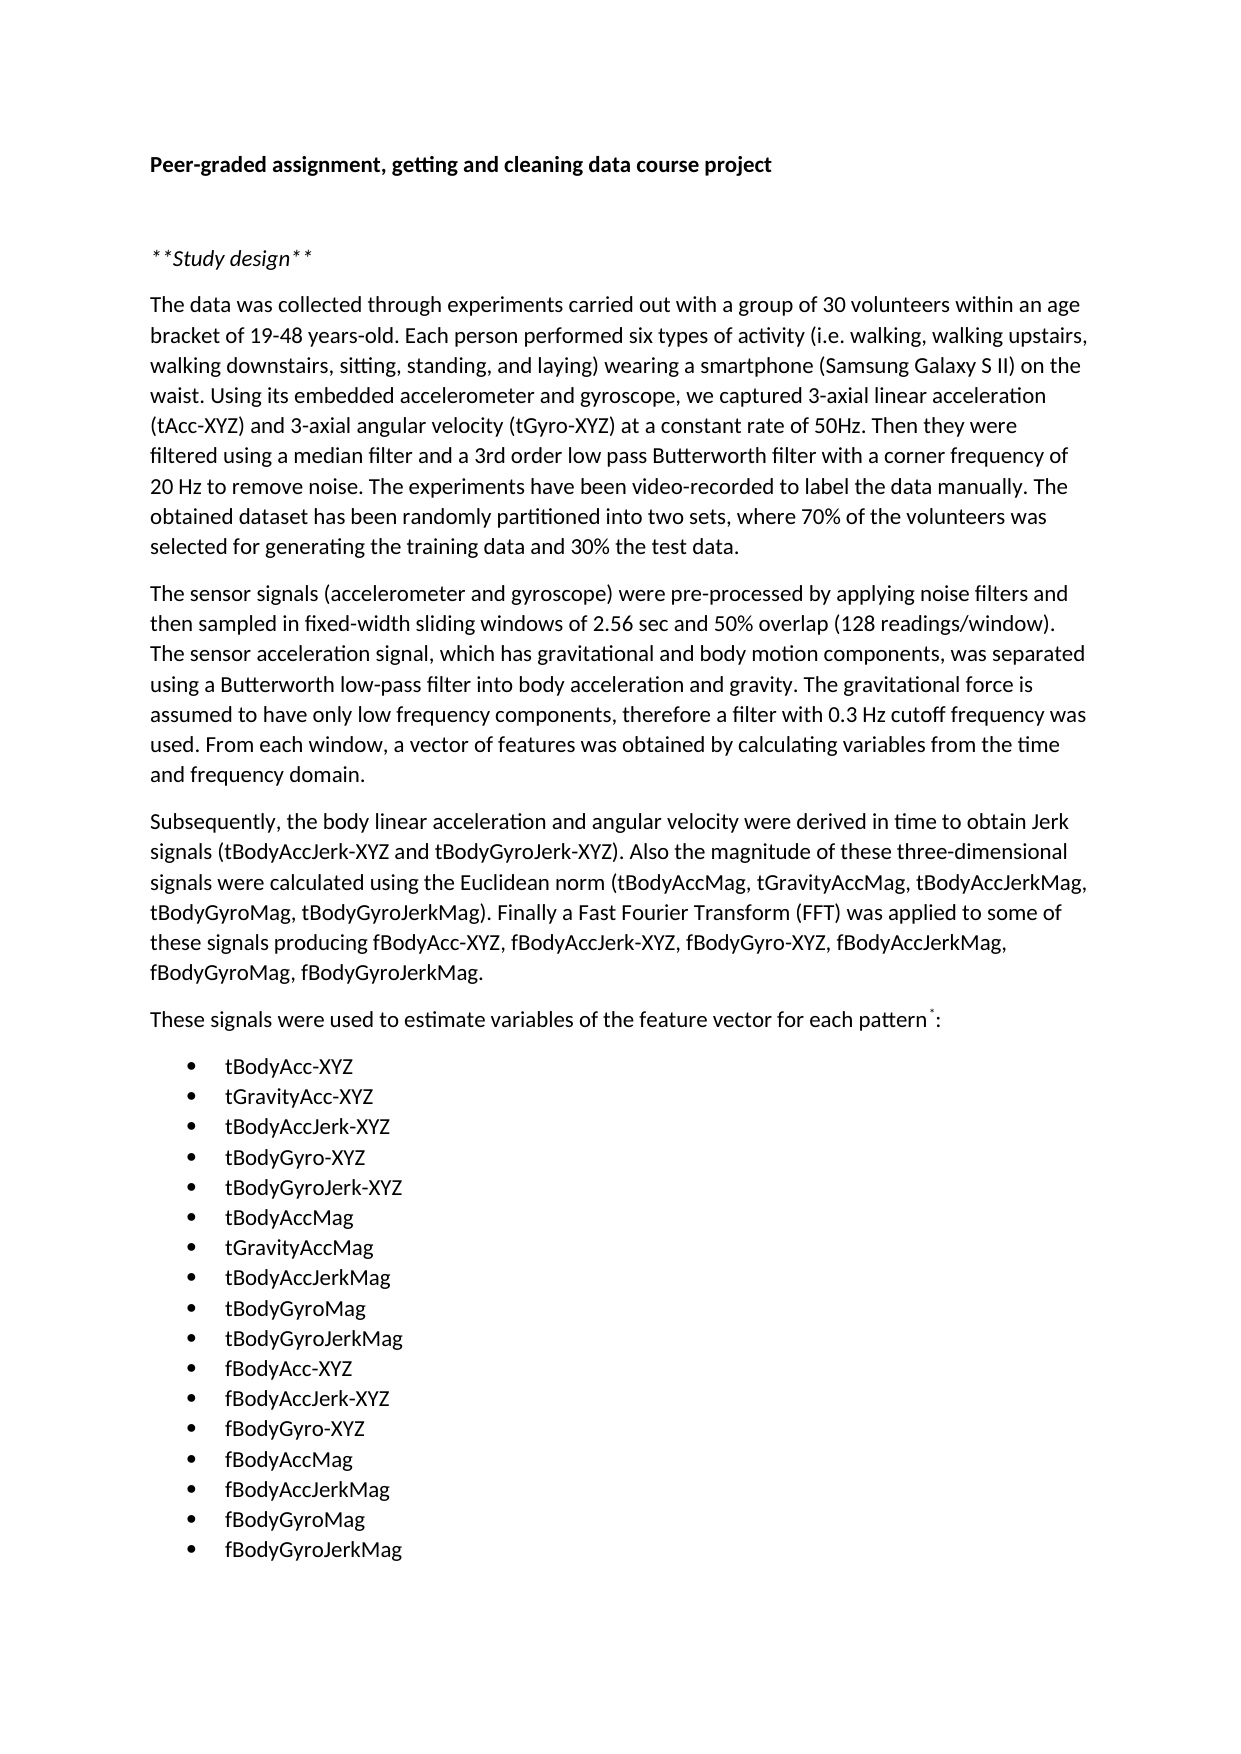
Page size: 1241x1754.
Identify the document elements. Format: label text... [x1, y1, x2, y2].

text These signals were used to estimate variables of the feature vector for each pattern*: [150, 1005, 1090, 1033]
text Subsequently, the body linear acceleration and angular velocity were derived in time to obtain Jerk signals (tBodyAccJerk-XYZ and tBodyGyroJerk-XYZ). Also the magnitude of these three-dimensional signals were calculated using the Euclidean norm (tBodyAccMag, tGravityAccMag, tBodyAccJerkMag, tBodyGyroMag, tBodyGyroJerkMag). Finally a Fast Fourier Transform (FFT) was applied to some of these signals producing fBodyAcc-XYZ, fBodyAccJerk-XYZ, fBodyGyro-XYZ, fBodyAccJerkMag, fBodyGyroMag, fBodyGyroJerkMag. [150, 807, 1090, 986]
list fBodyGyroJerkMag [187, 1535, 1090, 1563]
list tGravityAcc-XYZ [187, 1082, 1090, 1110]
list tBodyGyroJerkMag [187, 1324, 1090, 1352]
list fBodyAcc-XYZ [187, 1354, 1090, 1382]
text The sensor signals (accelerometer and gyroscope) were pre-processed by applying noise filters and then sampled in fixed-width sliding windows of 2.56 sec and 50% overlap (128 readings/window). The sensor acceleration signal, which has gravitational and body motion components, was separated using a Butterworth low-pass filter into body acceleration and gravity. The gravitational force is assumed to have only low frequency components, therefore a filter with 0.3 Hz cutoff frequency was used. From each window, a vector of features was obtained by calculating variables from the time and frequency domain. [150, 579, 1090, 788]
list fBodyGyro-XYZ [187, 1414, 1090, 1443]
list fBodyAccMag [187, 1445, 1090, 1473]
list tBodyGyro-XYZ [187, 1143, 1090, 1171]
text **Study design** [150, 244, 1090, 272]
list tBodyGyroMag [187, 1294, 1090, 1322]
list fBodyAccJerk-XYZ [187, 1384, 1090, 1412]
list tBodyAccJerk-XYZ [187, 1112, 1090, 1141]
list tGravityAccMag [187, 1233, 1090, 1261]
text The data was collected through experiments carried out with a group of 30 volunteers within an age bracket of 19-48 years-old. Each person performed six types of activity (i.e. walking, walking upstairs, walking downstairs, sitting, standing, and laying) wearing a smartphone (Samsung Galaxy S II) on the waist. Using its embedded accelerometer and gyroscope, we captured 3-axial linear acceleration (tAcc-XYZ) and 3-axial angular velocity (tGyro-XYZ) at a constant rate of 50Hz. Then they were filtered using a median filter and a 3rd order low pass Butterworth filter with a corner frequency of 20 Hz to remove noise. The experiments have been video-recorded to label the data manually. The obtained dataset has been randomly partitioned into two sets, where 70% of the volunteers was selected for generating the training data and 30% the test data. [150, 291, 1090, 560]
list tBodyAccMag [187, 1203, 1090, 1231]
text Peer-graded assignment, getting and cleaning data course project [150, 150, 1090, 178]
list tBodyGyroJerk-XYZ [187, 1173, 1090, 1201]
list tBodyAccJerkMag [187, 1263, 1090, 1292]
list fBodyGyroMag [187, 1505, 1090, 1533]
list fBodyAccJerkMag [187, 1475, 1090, 1503]
list tBodyAcc-XYZ [187, 1052, 1090, 1080]
